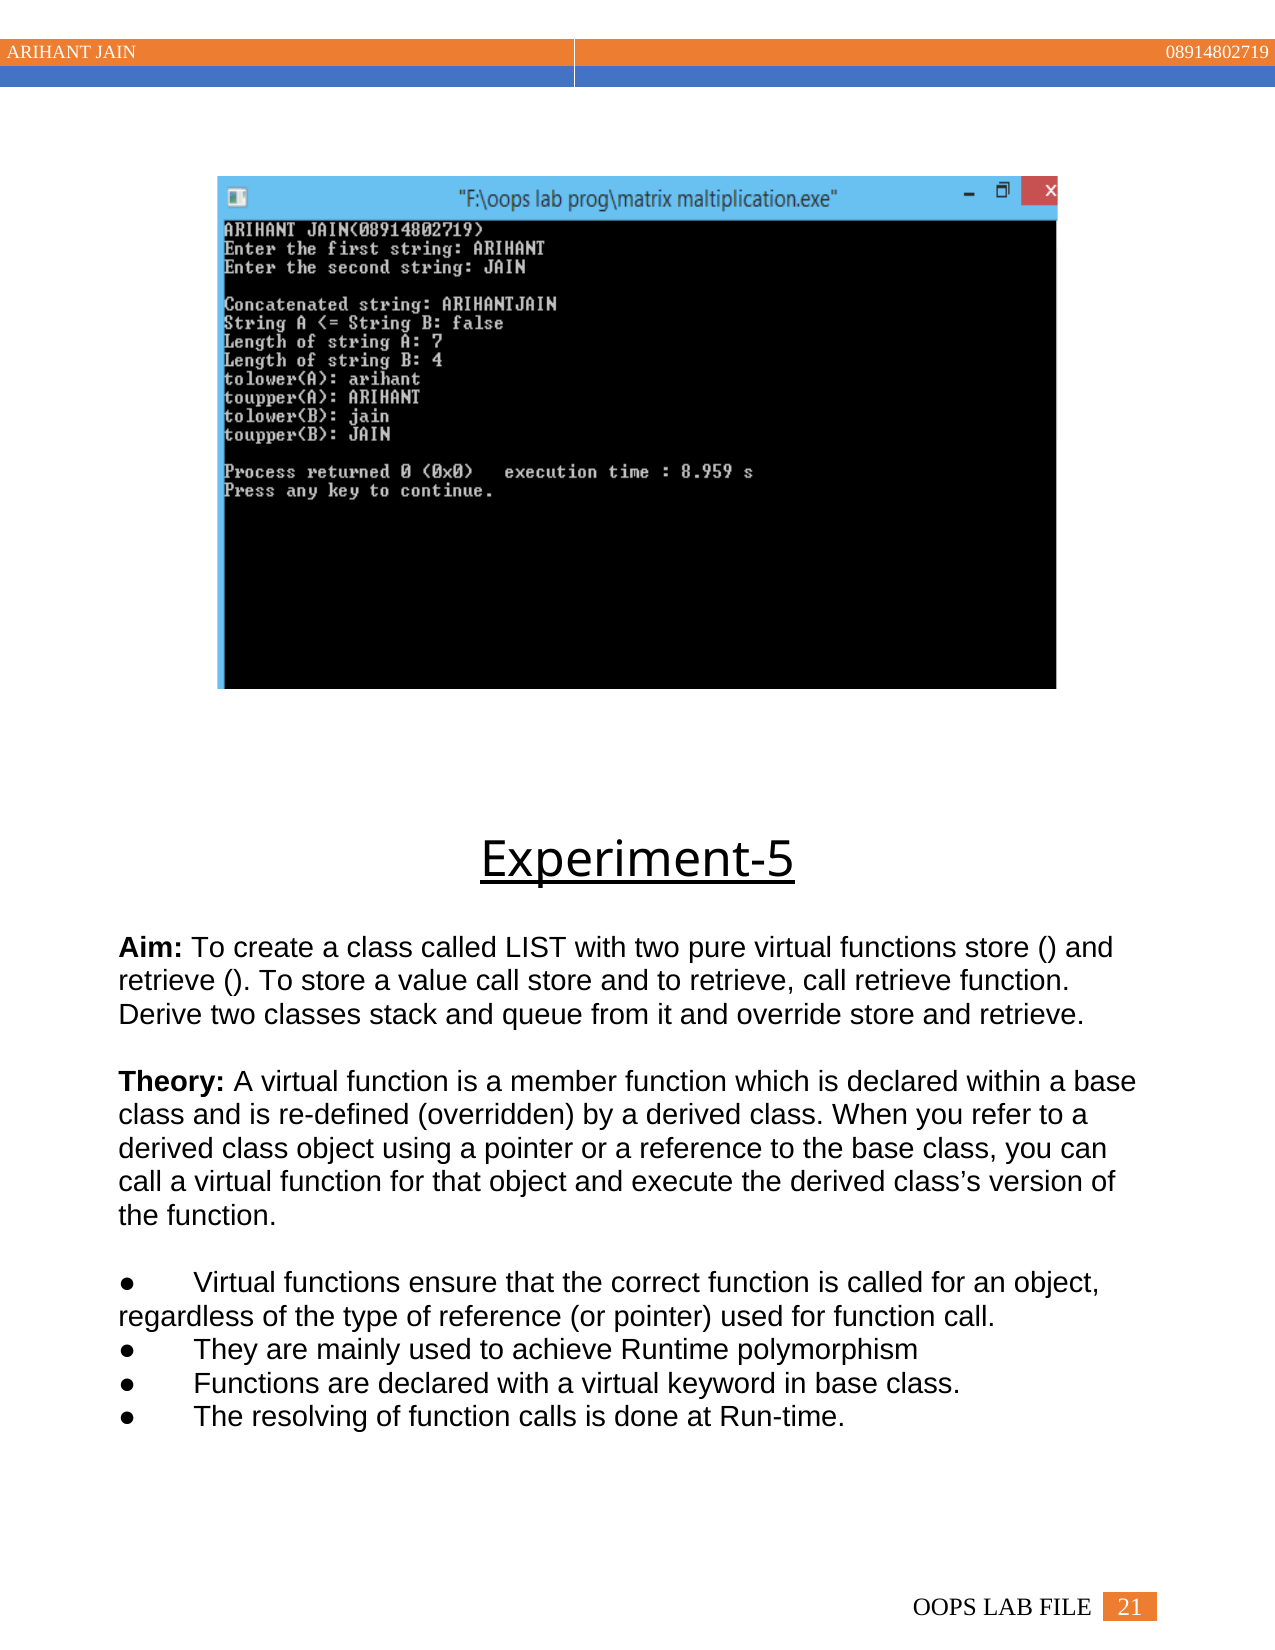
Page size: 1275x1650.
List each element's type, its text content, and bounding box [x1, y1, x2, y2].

text ● Functions are declared with a virtual keyword in base class. [118, 1366, 1157, 1399]
text ● They are mainly used to achieve Runtime polymorphism [118, 1332, 1157, 1366]
text Theory: A virtual function is a member function which is declared within a base class and is re-defined (overridden) by a derived class. When you refer to a derived class object using a pointer or a reference to the base class, you can call a virtual function for that object and execute the derived class’s version of the function. [118, 1064, 1157, 1231]
text ● Virtual functions ensure that the correct function is called for an object, regardless of the type of reference (or pointer) used for function call. [118, 1265, 1157, 1332]
text Aim: To create a class called LIST with two pure virtual functions store () and retrieve (). To store a value call store and to retrieve, call retrieve function. Derive two classes stack and queue from it and override store and retrieve. [118, 929, 1157, 1030]
text ● The resolving of function calls is done at Run-time. [118, 1399, 1157, 1433]
text Experiment-5 [118, 823, 1157, 891]
picture [217, 176, 1058, 689]
